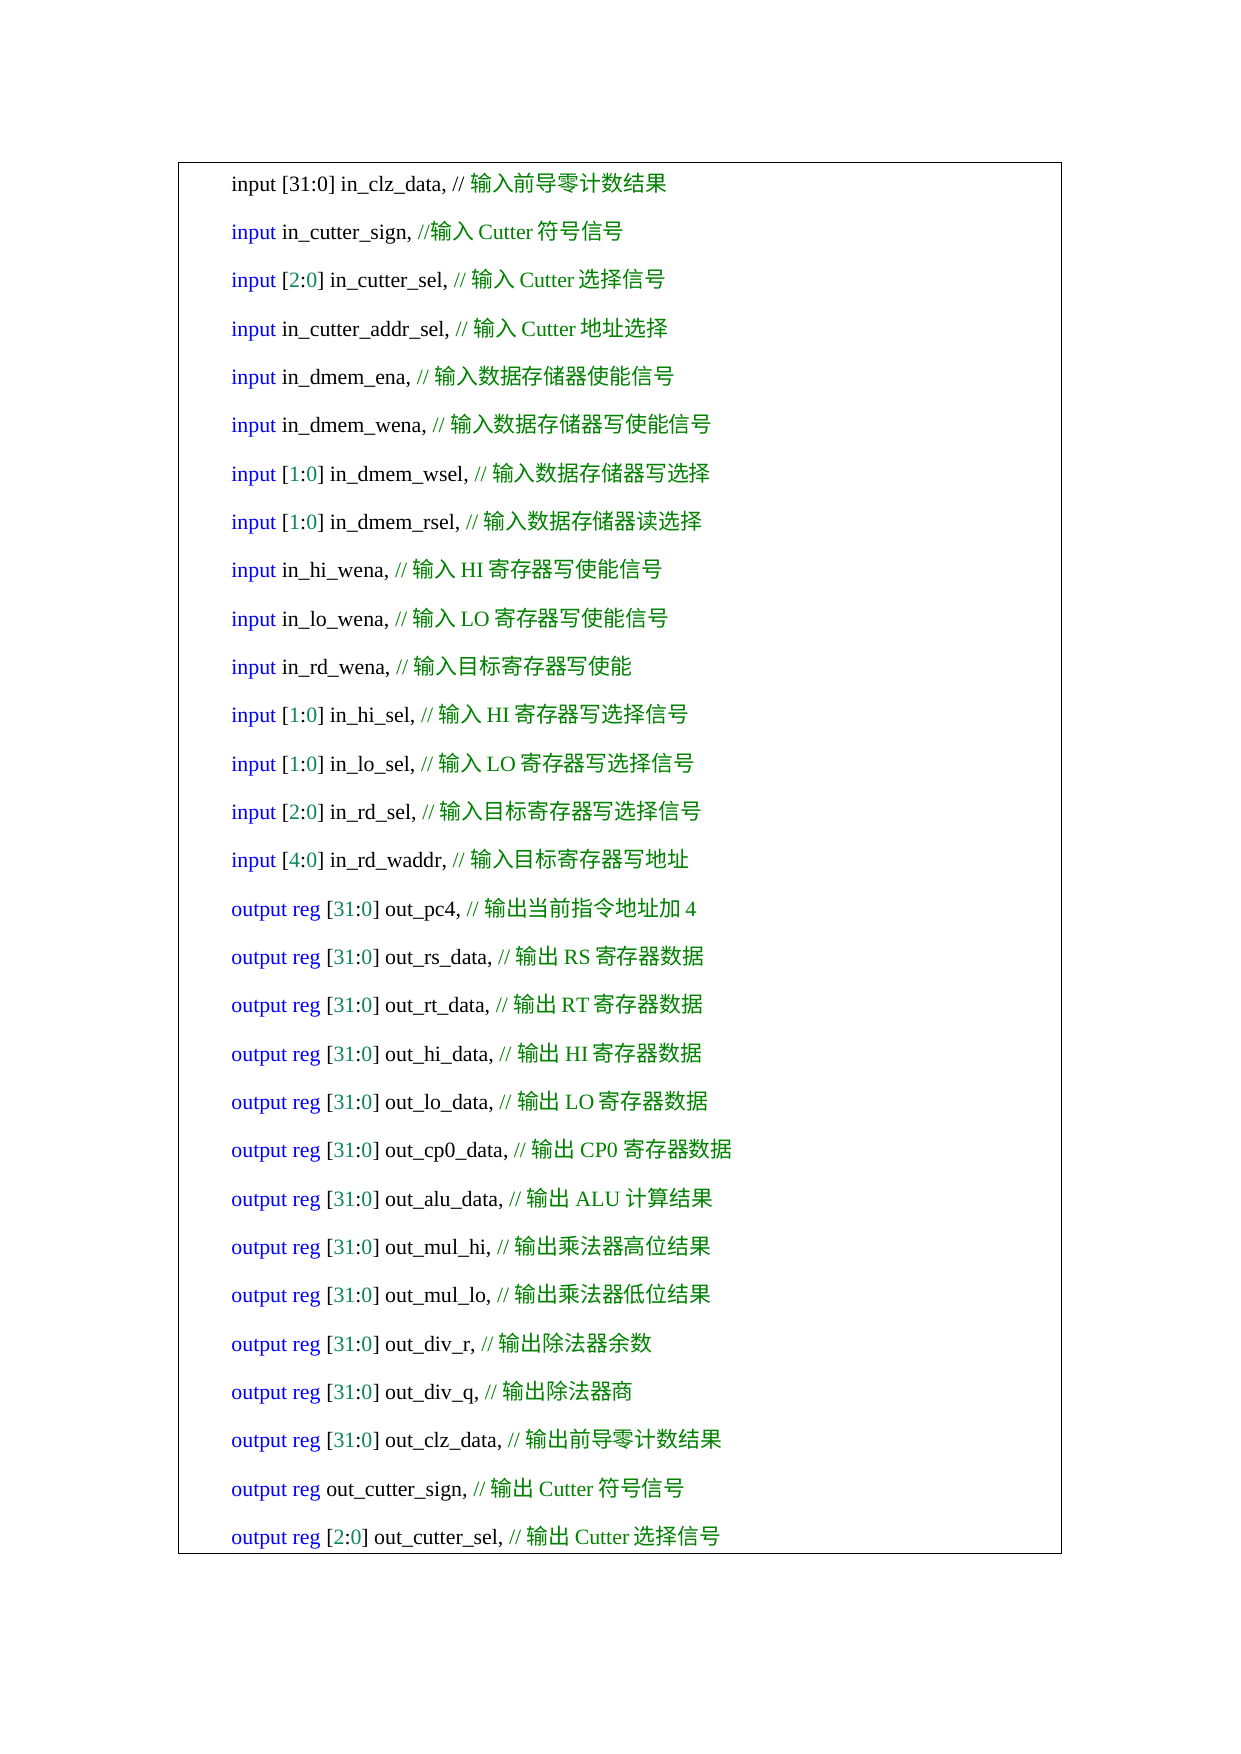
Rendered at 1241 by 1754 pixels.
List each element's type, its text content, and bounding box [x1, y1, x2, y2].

text input in_dmem_wena, // 输入数据存储器写使能信号 [179, 404, 1061, 439]
text output reg [31:0] out_mul_lo, // 输出乘法器低位结果 [179, 1274, 1061, 1309]
text input in_rd_wena, // 输入目标寄存器写使能 [179, 645, 1061, 681]
text input [1:0] in_dmem_wsel, // 输入数据存储器写选择 [179, 452, 1061, 488]
text output reg [2:0] out_cutter_sel, // 输出Cutter选择信号 [179, 1515, 1061, 1553]
text input [31:0] in_clz_data, // 输入前导零计数结果 [179, 163, 1061, 198]
text output reg [31:0] out_rs_data, // 输出RS寄存器数据 [179, 935, 1061, 971]
text output reg [31:0] out_div_r, // 输出除法器余数 [179, 1322, 1061, 1358]
text input in_cutter_addr_sel, // 输入Cutter地址选择 [179, 307, 1061, 343]
text input [1:0] in_lo_sel, // 输入LO寄存器写选择信号 [179, 742, 1061, 778]
text input in_cutter_sign, //输入Cutter符号信号 [179, 210, 1061, 246]
text output reg [31:0] out_cp0_data, // 输出 CP0 寄存器数据 [179, 1129, 1061, 1164]
text input in_hi_wena, // 输入HI寄存器写使能信号 [179, 549, 1061, 584]
text input [1:0] in_dmem_rsel, // 输入数据存储器读选择 [179, 500, 1061, 536]
text input [2:0] in_rd_sel, // 输入目标寄存器写选择信号 [179, 790, 1061, 826]
text output reg [31:0] out_hi_data, // 输出HI寄存器数据 [179, 1032, 1061, 1068]
text input [4:0] in_rd_waddr, // 输入目标寄存器写地址 [179, 839, 1061, 874]
text output reg [31:0] out_clz_data, // 输出前导零计数结果 [179, 1419, 1061, 1454]
text output reg [31:0] out_div_q, // 输出除法器商 [179, 1370, 1061, 1406]
text output reg [31:0] out_mul_hi, // 输出乘法器高位结果 [179, 1225, 1061, 1261]
text output reg [31:0] out_rt_data, // 输出RT寄存器数据 [179, 984, 1061, 1019]
text output reg [31:0] out_alu_data, // 输出 ALU 计算结果 [179, 1177, 1061, 1213]
text input in_lo_wena, // 输入LO寄存器写使能信号 [179, 597, 1061, 633]
text input [2:0] in_cutter_sel, // 输入Cutter选择信号 [179, 259, 1061, 294]
text output reg [31:0] out_lo_data, // 输出LO寄存器数据 [179, 1080, 1061, 1116]
text input [1:0] in_hi_sel, // 输入HI寄存器写选择信号 [179, 694, 1061, 729]
text output reg out_cutter_sign, // 输出Cutter符号信号 [179, 1467, 1061, 1503]
text input in_dmem_ena, // 输入数据存储器使能信号 [179, 355, 1061, 391]
text output reg [31:0] out_pc4, // 输出当前指令地址加4 [179, 887, 1061, 923]
